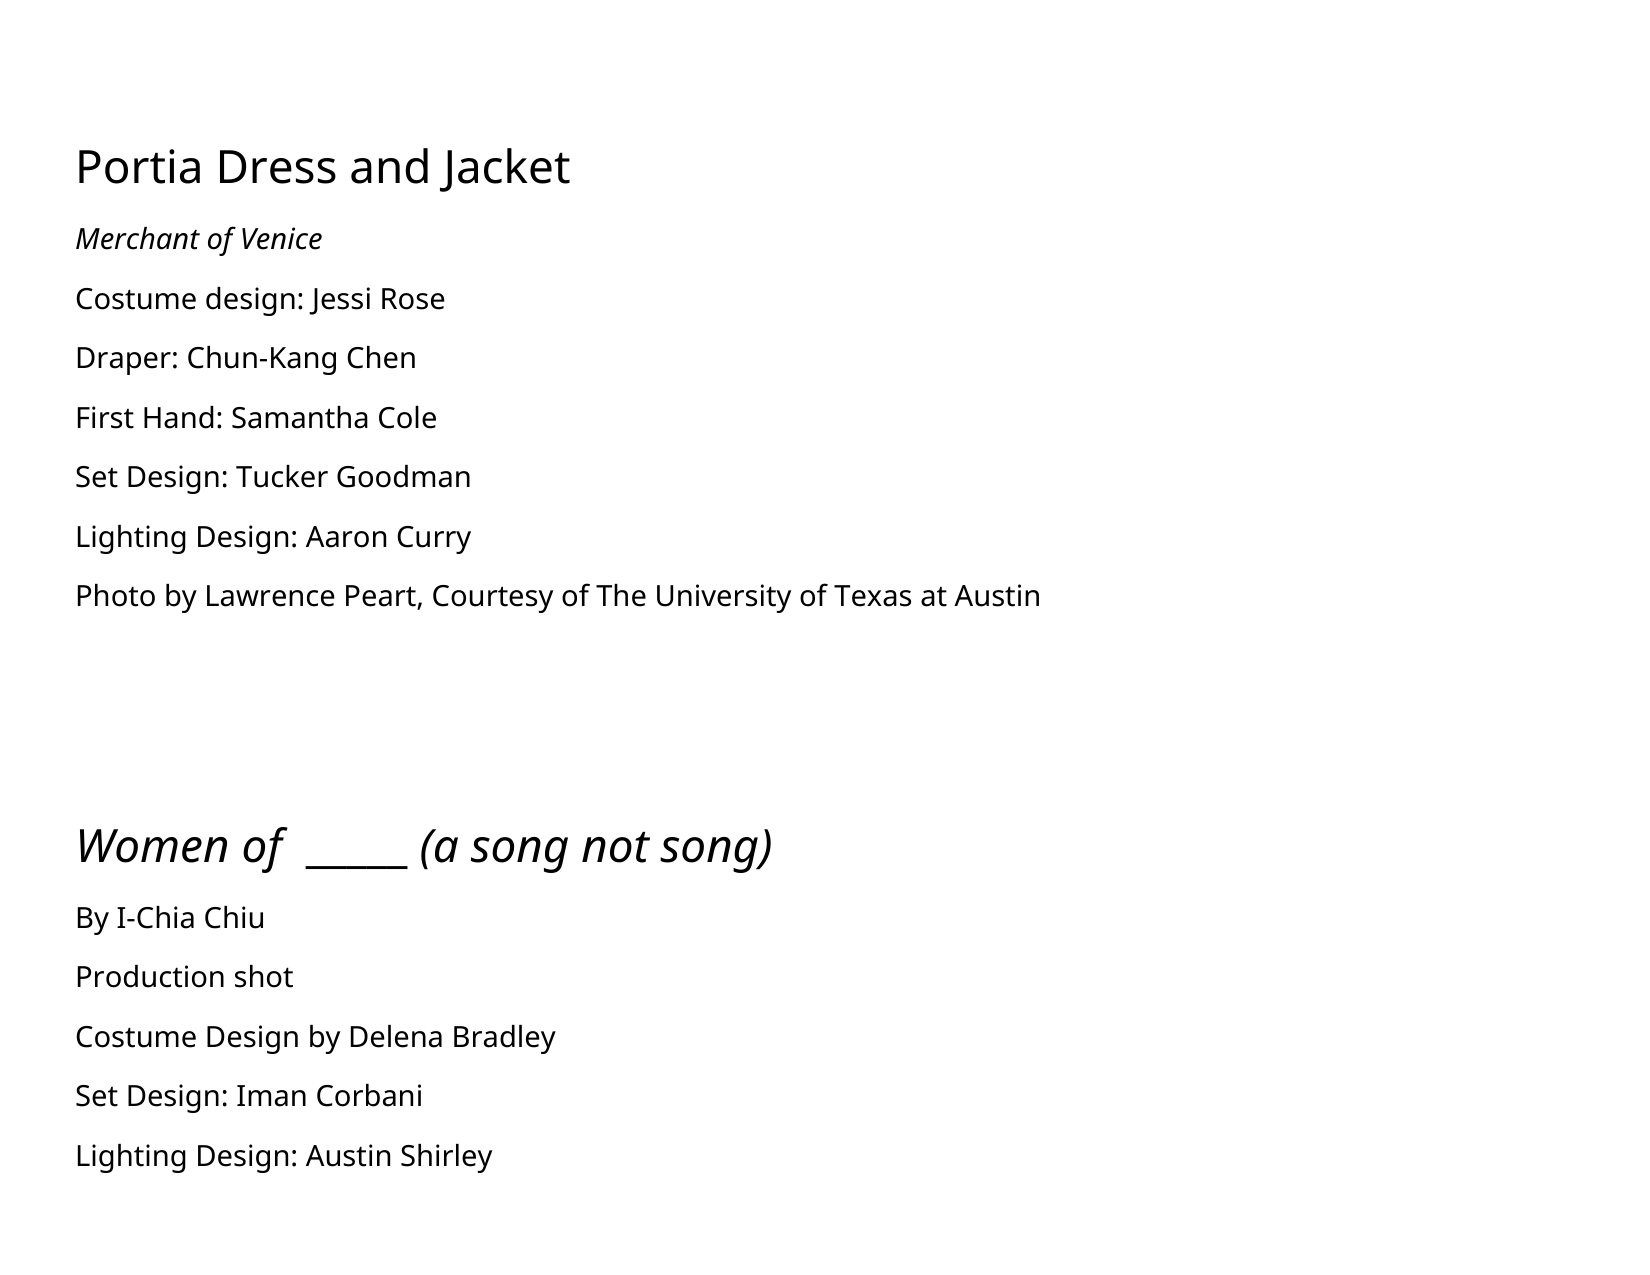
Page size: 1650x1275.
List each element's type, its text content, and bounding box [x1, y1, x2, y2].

text Portia Dress and Jacket [75, 134, 1575, 197]
text Women of _____ (a song not song) [75, 813, 1575, 876]
text Lighting Design: Austin Shirley [75, 1135, 1575, 1175]
text Draper: Chun-Kang Chen [75, 337, 1575, 377]
text Costume design: Jessi Rose [75, 278, 1575, 318]
text First Hand: Samantha Cole [75, 397, 1575, 437]
text Photo by Lawrence Peart, Courtesy of The University of Texas at Austin [75, 575, 1575, 615]
text Production shot [75, 957, 1575, 996]
text Merchant of Venice [75, 218, 1575, 258]
text Costume Design by Delena Bradley [75, 1016, 1575, 1056]
text Set Design: Tucker Goodman [75, 456, 1575, 496]
text Set Design: Iman Corbani [75, 1076, 1575, 1115]
text Lighting Design: Aaron Curry [75, 516, 1575, 556]
text By I-Chia Chiu [75, 897, 1575, 937]
